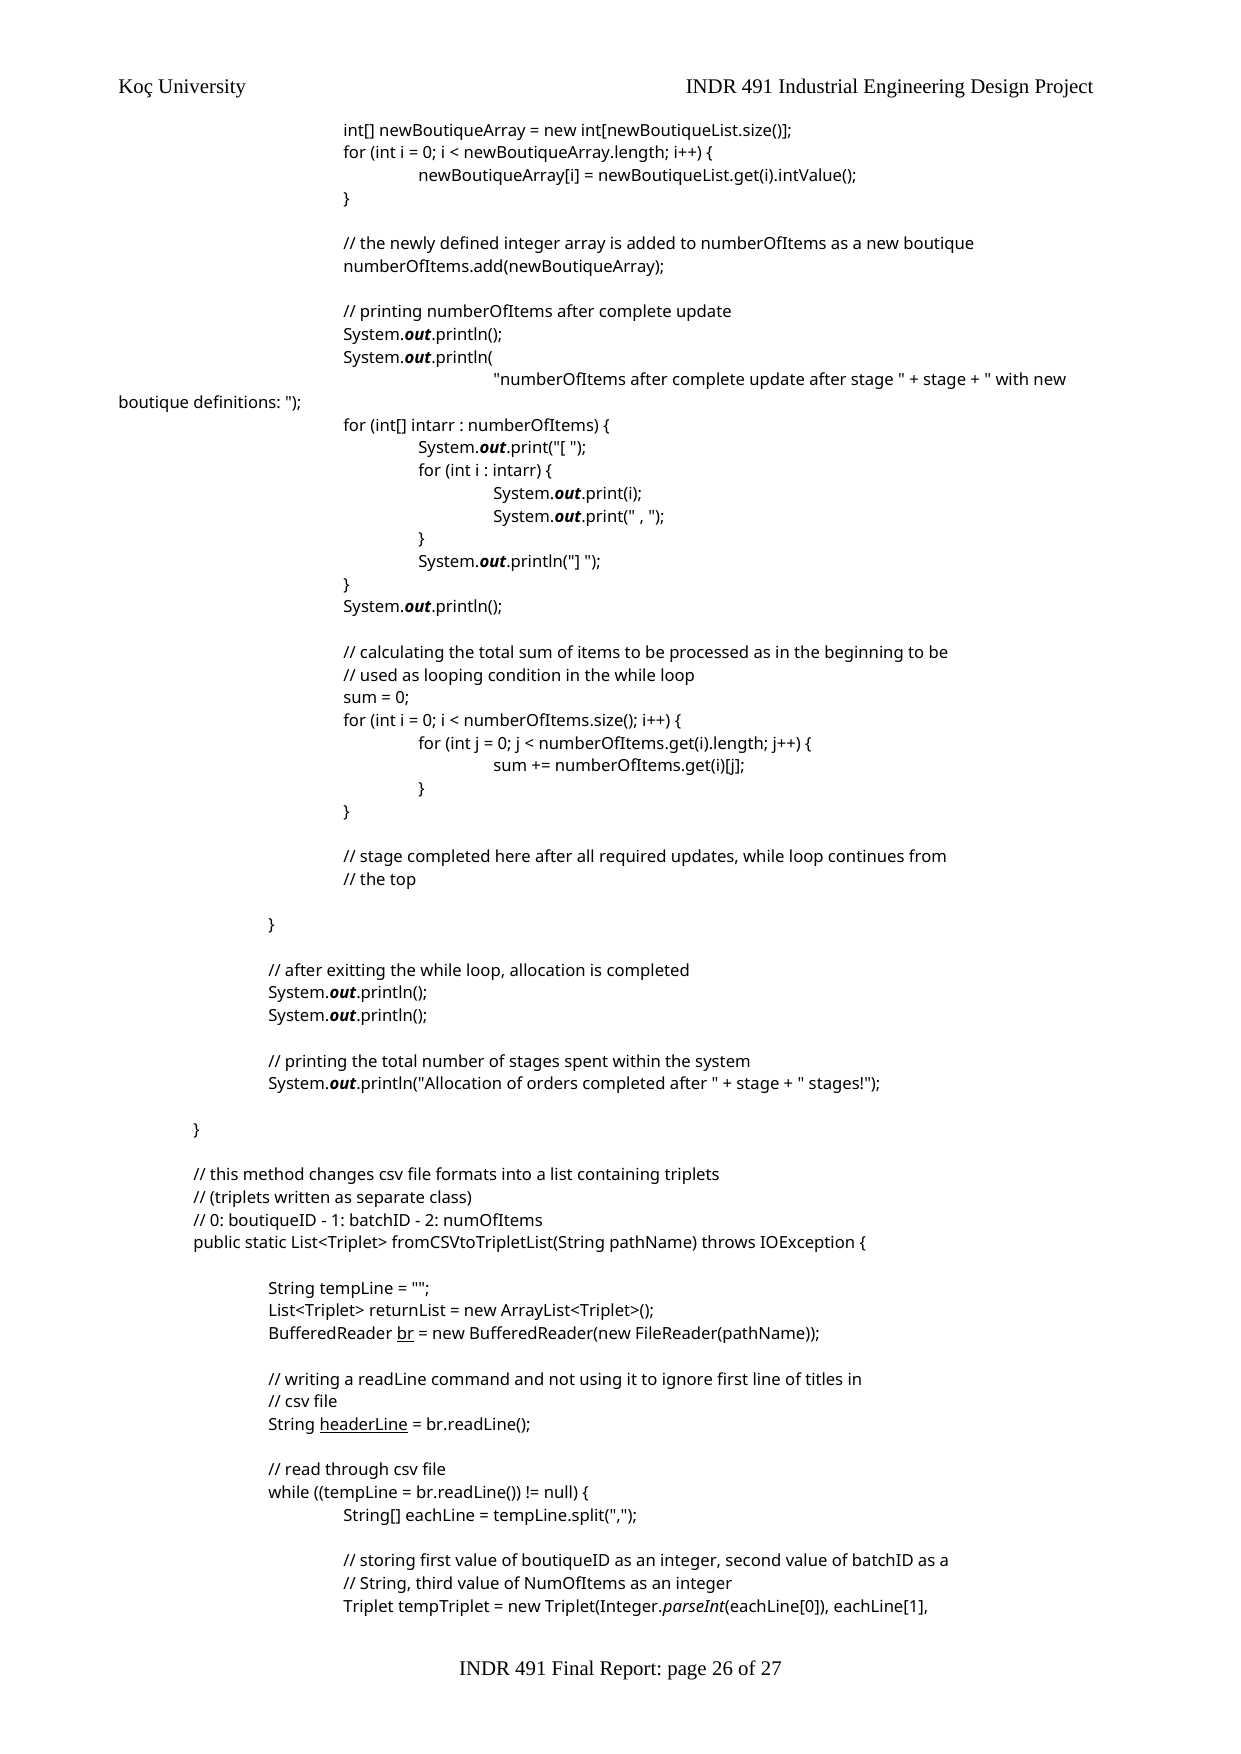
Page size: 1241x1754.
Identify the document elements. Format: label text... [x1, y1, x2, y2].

text // this method changes csv file formats into a list containing triplets [118, 1163, 1122, 1185]
text // after exitting the while loop, allocation is completed [118, 958, 1122, 981]
text BufferedReader br = new BufferedReader(new FileReader(pathName)); [118, 1322, 1122, 1344]
text } [118, 186, 1122, 209]
text } [118, 527, 1122, 549]
text for (int[] intarr : numberOfItems) { [118, 413, 1122, 436]
text System.out.print(" , "); [118, 504, 1122, 527]
text System.out.print("[ "); [118, 436, 1122, 459]
text // the newly defined integer array is added to numberOfItems as a new boutique [118, 232, 1122, 254]
text } [118, 913, 1122, 936]
text // read through csv file [118, 1458, 1122, 1481]
text // storing first value of boutiqueID as an integer, second value of batchID as a [118, 1549, 1122, 1571]
text // csv file [118, 1390, 1122, 1412]
text System.out.println("] "); [118, 549, 1122, 572]
text System.out.println("Allocation of orders completed after " + stage + " stages!"); [118, 1072, 1122, 1094]
text public static List<Triplet> fromCSVtoTripletList(String pathName) throws IOException { [118, 1231, 1122, 1253]
text numberOfItems.add(newBoutiqueArray); [118, 254, 1122, 277]
text for (int i = 0; i < newBoutiqueArray.length; i++) { [118, 141, 1122, 163]
text for (int i = 0; i < numberOfItems.size(); i++) { [118, 708, 1122, 731]
text System.out.println(); [118, 1004, 1122, 1026]
text sum += numberOfItems.get(i)[j]; [118, 754, 1122, 777]
text System.out.print(i); [118, 481, 1122, 504]
text } [118, 572, 1122, 595]
text } [118, 1117, 1122, 1140]
text "numberOfItems after complete update after stage " + stage + " with new boutique definitions: "); [118, 368, 1122, 413]
text System.out.println(); [118, 595, 1122, 618]
text // calculating the total sum of items to be processed as in the beginning to be [118, 640, 1122, 663]
text // stage completed here after all required updates, while loop continues from [118, 845, 1122, 867]
text // used as looping condition in the while loop [118, 663, 1122, 686]
text sum = 0; [118, 686, 1122, 708]
text while ((tempLine = br.readLine()) != null) { [118, 1481, 1122, 1503]
text // the top [118, 867, 1122, 890]
text for (int i : intarr) { [118, 459, 1122, 481]
text // 0: boutiqueID - 1: batchID - 2: numOfItems [118, 1208, 1122, 1231]
text newBoutiqueArray[i] = newBoutiqueList.get(i).intValue(); [118, 163, 1122, 186]
text String tempLine = ""; [118, 1276, 1122, 1299]
text System.out.println(); [118, 981, 1122, 1004]
text // String, third value of NumOfItems as an integer [118, 1571, 1122, 1594]
text System.out.println( [118, 345, 1122, 368]
text // printing numberOfItems after complete update [118, 300, 1122, 322]
text String[] eachLine = tempLine.split(","); [118, 1503, 1122, 1526]
text String headerLine = br.readLine(); [118, 1412, 1122, 1435]
text System.out.println(); [118, 322, 1122, 345]
text List<Triplet> returnList = new ArrayList<Triplet>(); [118, 1299, 1122, 1322]
text for (int j = 0; j < numberOfItems.get(i).length; j++) { [118, 731, 1122, 754]
text } [118, 799, 1122, 822]
text // writing a readLine command and not using it to ignore first line of titles in [118, 1367, 1122, 1390]
text Triplet tempTriplet = new Triplet(Integer.parseInt(eachLine[0]), eachLine[1], [118, 1594, 1122, 1617]
text // printing the total number of stages spent within the system [118, 1049, 1122, 1072]
text } [118, 777, 1122, 799]
text int[] newBoutiqueArray = new int[newBoutiqueList.size()]; [118, 118, 1122, 141]
text // (triplets written as separate class) [118, 1185, 1122, 1208]
